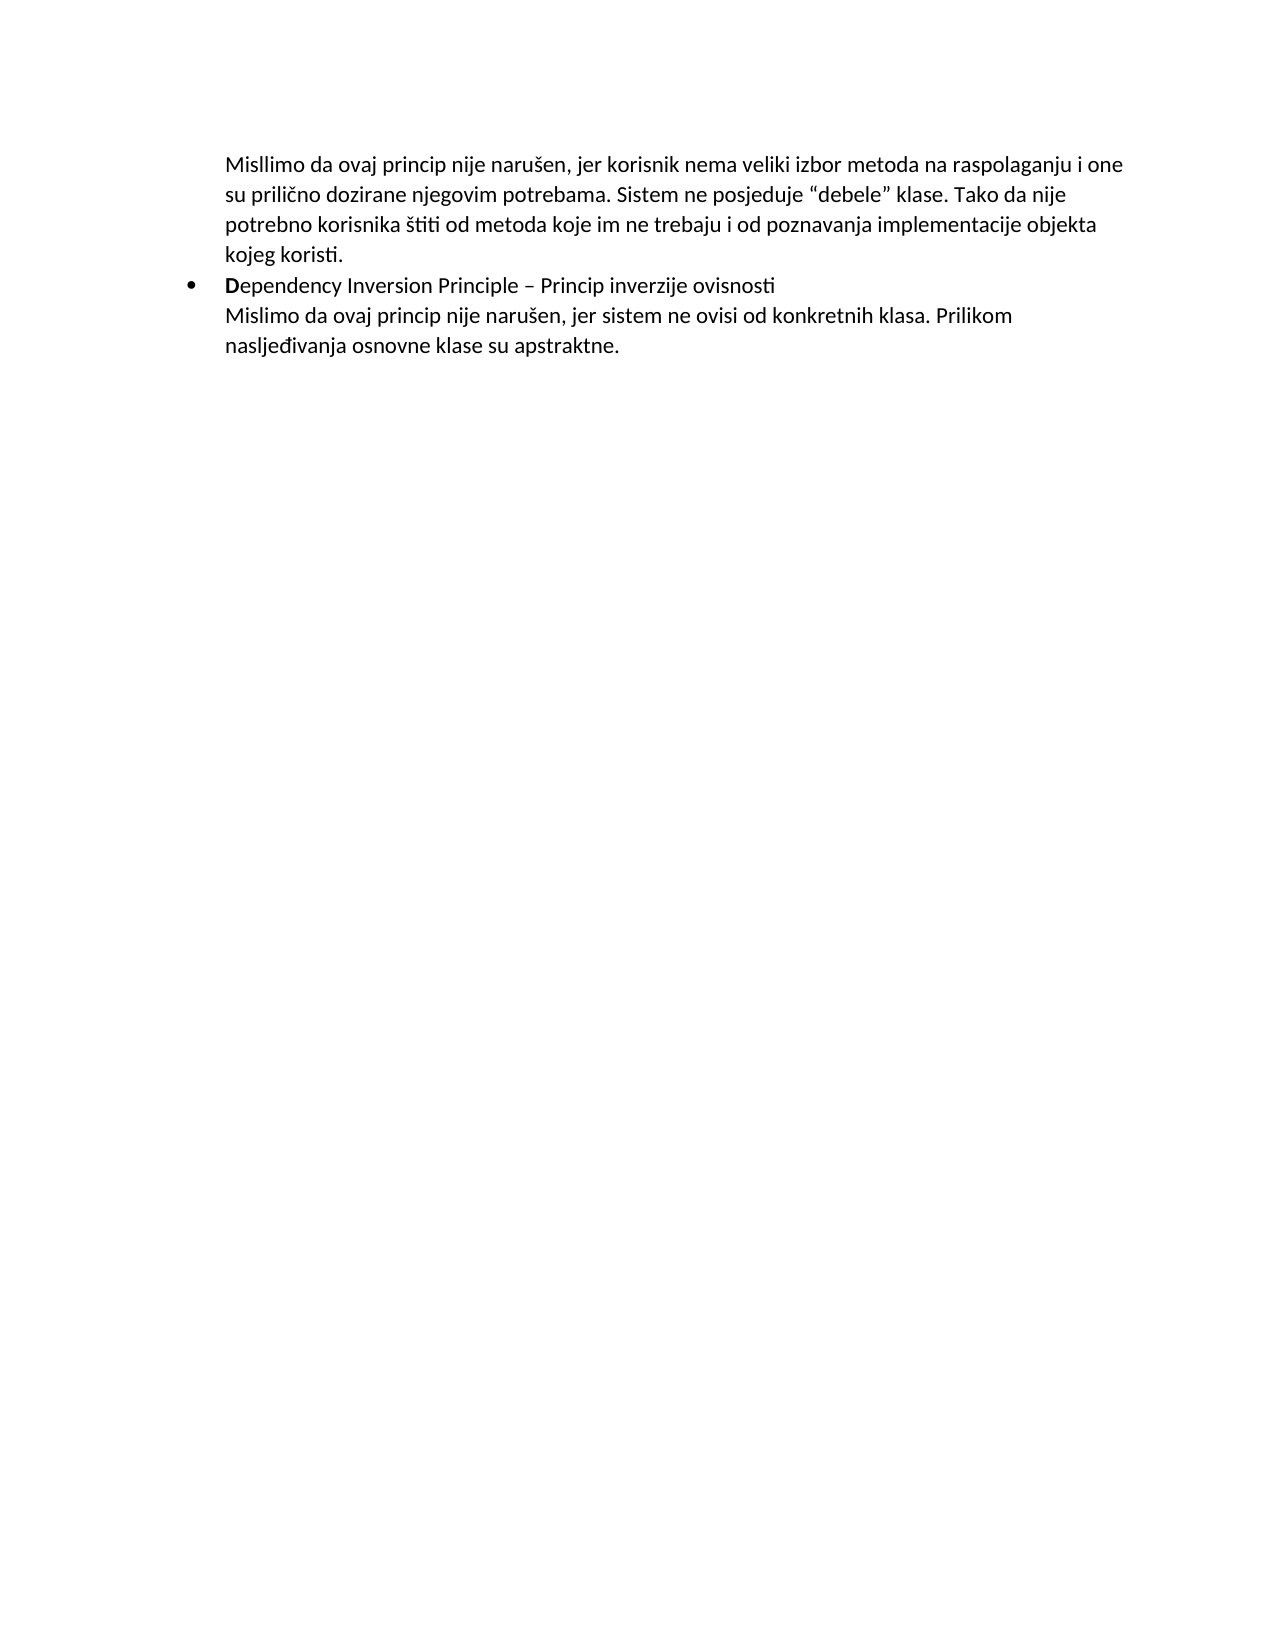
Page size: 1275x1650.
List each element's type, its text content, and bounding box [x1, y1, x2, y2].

list Mislimo da ovaj princip nije narušen, jer sistem ne ovisi od konkretnih klasa. Prilikom nasljeđivanja osnovne klase su apstraktne. [225, 301, 1125, 359]
list Dependency Inversion Principle – Princip inverzije ovisnosti [187, 271, 1125, 299]
list Misllimo da ovaj princip nije narušen, jer korisnik nema veliki izbor metoda na raspolaganju i one su prilično dozirane njegovim potrebama. Sistem ne posjeduje “debele” klase. Tako da nije potrebno korisnika štiti od metoda koje im ne trebaju i od poznavanja implementacije objekta kojeg koristi. [225, 150, 1125, 269]
